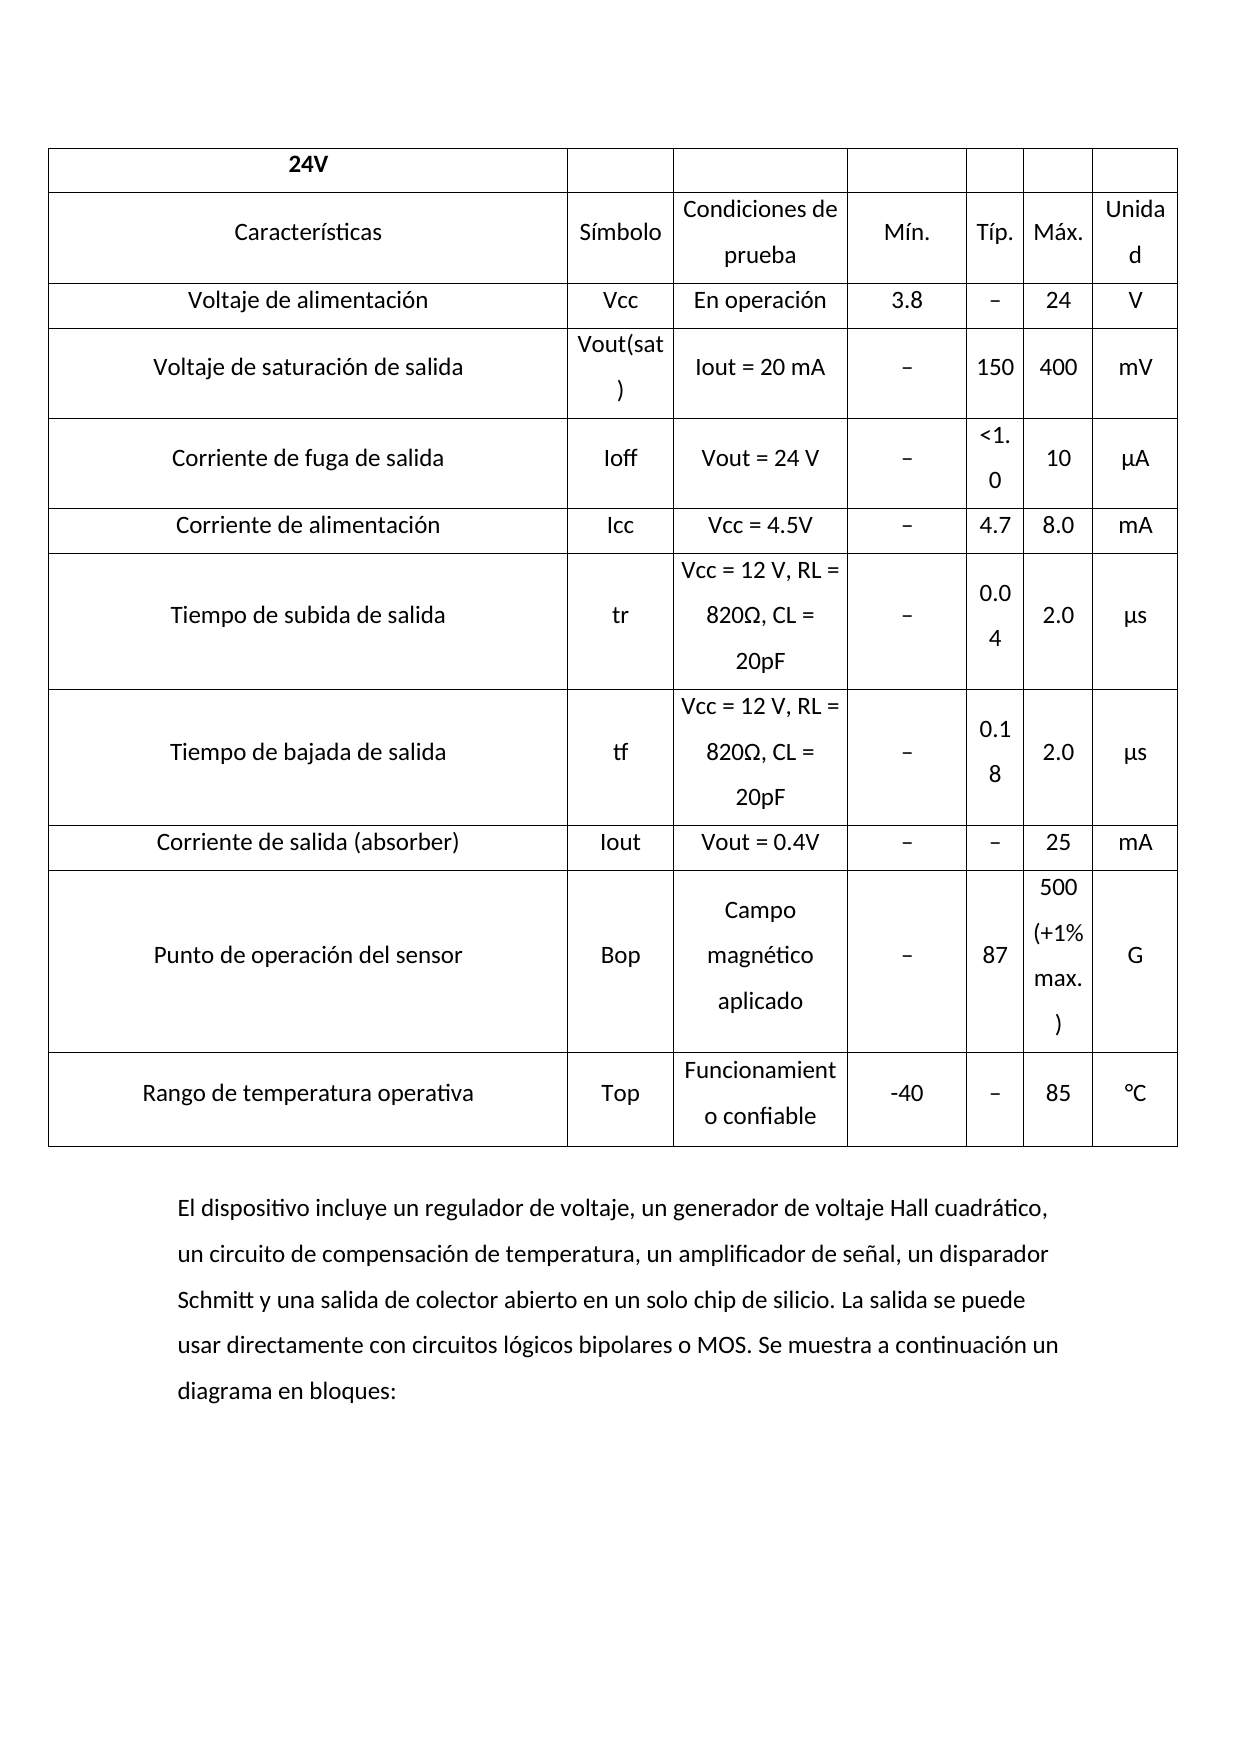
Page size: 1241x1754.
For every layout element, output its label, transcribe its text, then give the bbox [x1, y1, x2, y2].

table_cell µs [1093, 690, 1177, 825]
table_cell En operación [674, 284, 847, 327]
table_cell – [848, 329, 966, 418]
table_cell – [848, 690, 966, 825]
table_cell 87 [967, 871, 1023, 1052]
table_cell Funcionamiento confiable [674, 1053, 847, 1146]
table_cell Ioff [568, 419, 673, 508]
table_cell Vcc = 12 V, RL = 820Ω, CL = 20pF [674, 690, 847, 825]
table_cell tr [568, 554, 673, 689]
table_cell 10 [1024, 419, 1092, 508]
table_cell Típ. [967, 193, 1023, 283]
table_cell mA [1093, 826, 1177, 870]
table_cell Tiempo de bajada de salida [49, 690, 567, 825]
table_cell 24 [1024, 284, 1092, 327]
table_cell Vout(sat) [568, 329, 673, 418]
table_cell Corriente de fuga de salida [49, 419, 567, 508]
table_cell Campo magnético aplicado [674, 871, 847, 1052]
table_cell – [967, 284, 1023, 327]
table_cell 85 [1024, 1053, 1092, 1146]
table_cell 4.7 [967, 509, 1023, 553]
table_cell tf [568, 690, 673, 825]
table_cell – [967, 826, 1023, 870]
table_cell 25 [1024, 826, 1092, 870]
table_cell mV [1093, 329, 1177, 418]
table_cell 400 [1024, 329, 1092, 418]
table_cell Características [49, 193, 567, 283]
table_cell – [967, 1053, 1023, 1146]
table_cell – [848, 419, 966, 508]
table_cell µs [1093, 554, 1177, 689]
table_cell 0.04 [967, 554, 1023, 689]
table_header [848, 149, 966, 192]
table_cell Corriente de alimentación [49, 509, 567, 553]
table_cell Vout = 0.4V [674, 826, 847, 870]
table_cell Corriente de salida (absorber) [49, 826, 567, 870]
table_cell – [848, 826, 966, 870]
table_cell 2.0 [1024, 690, 1092, 825]
table_cell 150 [967, 329, 1023, 418]
table_cell G [1093, 871, 1177, 1052]
table_cell Punto de operación del sensor [49, 871, 567, 1052]
table_cell Máx. [1024, 193, 1092, 283]
table_cell -40 [848, 1053, 966, 1146]
table_cell Bop [568, 871, 673, 1052]
table_cell – [848, 871, 966, 1052]
table_cell µA [1093, 419, 1177, 508]
table_cell °C [1093, 1053, 1177, 1146]
table_cell Unidad [1093, 193, 1177, 283]
table_cell 0.18 [967, 690, 1023, 825]
table_cell V [1093, 284, 1177, 327]
table_cell – [848, 509, 966, 553]
table_cell 2.0 [1024, 554, 1092, 689]
table_cell Voltaje de saturación de salida [49, 329, 567, 418]
table_cell Vcc = 4.5V [674, 509, 847, 553]
table_cell 8.0 [1024, 509, 1092, 553]
table_header [1093, 149, 1177, 192]
table_header [568, 149, 673, 192]
table_cell Condiciones de prueba [674, 193, 847, 283]
table_header [674, 149, 847, 192]
table_cell Símbolo [568, 193, 673, 283]
table_cell Voltaje de alimentación [49, 284, 567, 327]
table_header [1024, 149, 1092, 192]
table_cell Iout = 20 mA [674, 329, 847, 418]
table_cell Rango de temperatura operativa [49, 1053, 567, 1146]
table_cell Mín. [848, 193, 966, 283]
table_cell Iout [568, 826, 673, 870]
text El dispositivo incluye un regulador de voltaje, un generador de voltaje Hall cuadrático, un circuito de compensación de temperatura, un amplificador de señal, un disparador Schmitt y una salida de colector abierto en un solo chip de silicio. La salida se puede usar directamente con circuitos lógicos bipolares o MOS. Se muestra a continuación un diagrama en bloques: [177, 1192, 1063, 1406]
table_cell <1.0 [967, 419, 1023, 508]
table_cell Tiempo de subida de salida [49, 554, 567, 689]
table_header [967, 149, 1023, 192]
table_cell – [848, 554, 966, 689]
table_cell 3.8 [848, 284, 966, 327]
table_cell 500 (+1% max.) [1024, 871, 1092, 1052]
table_cell Top [568, 1053, 673, 1146]
table_cell Vcc = 12 V, RL = 820Ω, CL = 20pF [674, 554, 847, 689]
table_cell Vcc [568, 284, 673, 327]
table_header Características Eléctricas a 25°C, Vcc = 3.8V a 24V [49, 149, 567, 192]
table_cell Vout = 24 V [674, 419, 847, 508]
table_cell mA [1093, 509, 1177, 553]
table_cell Icc [568, 509, 673, 553]
